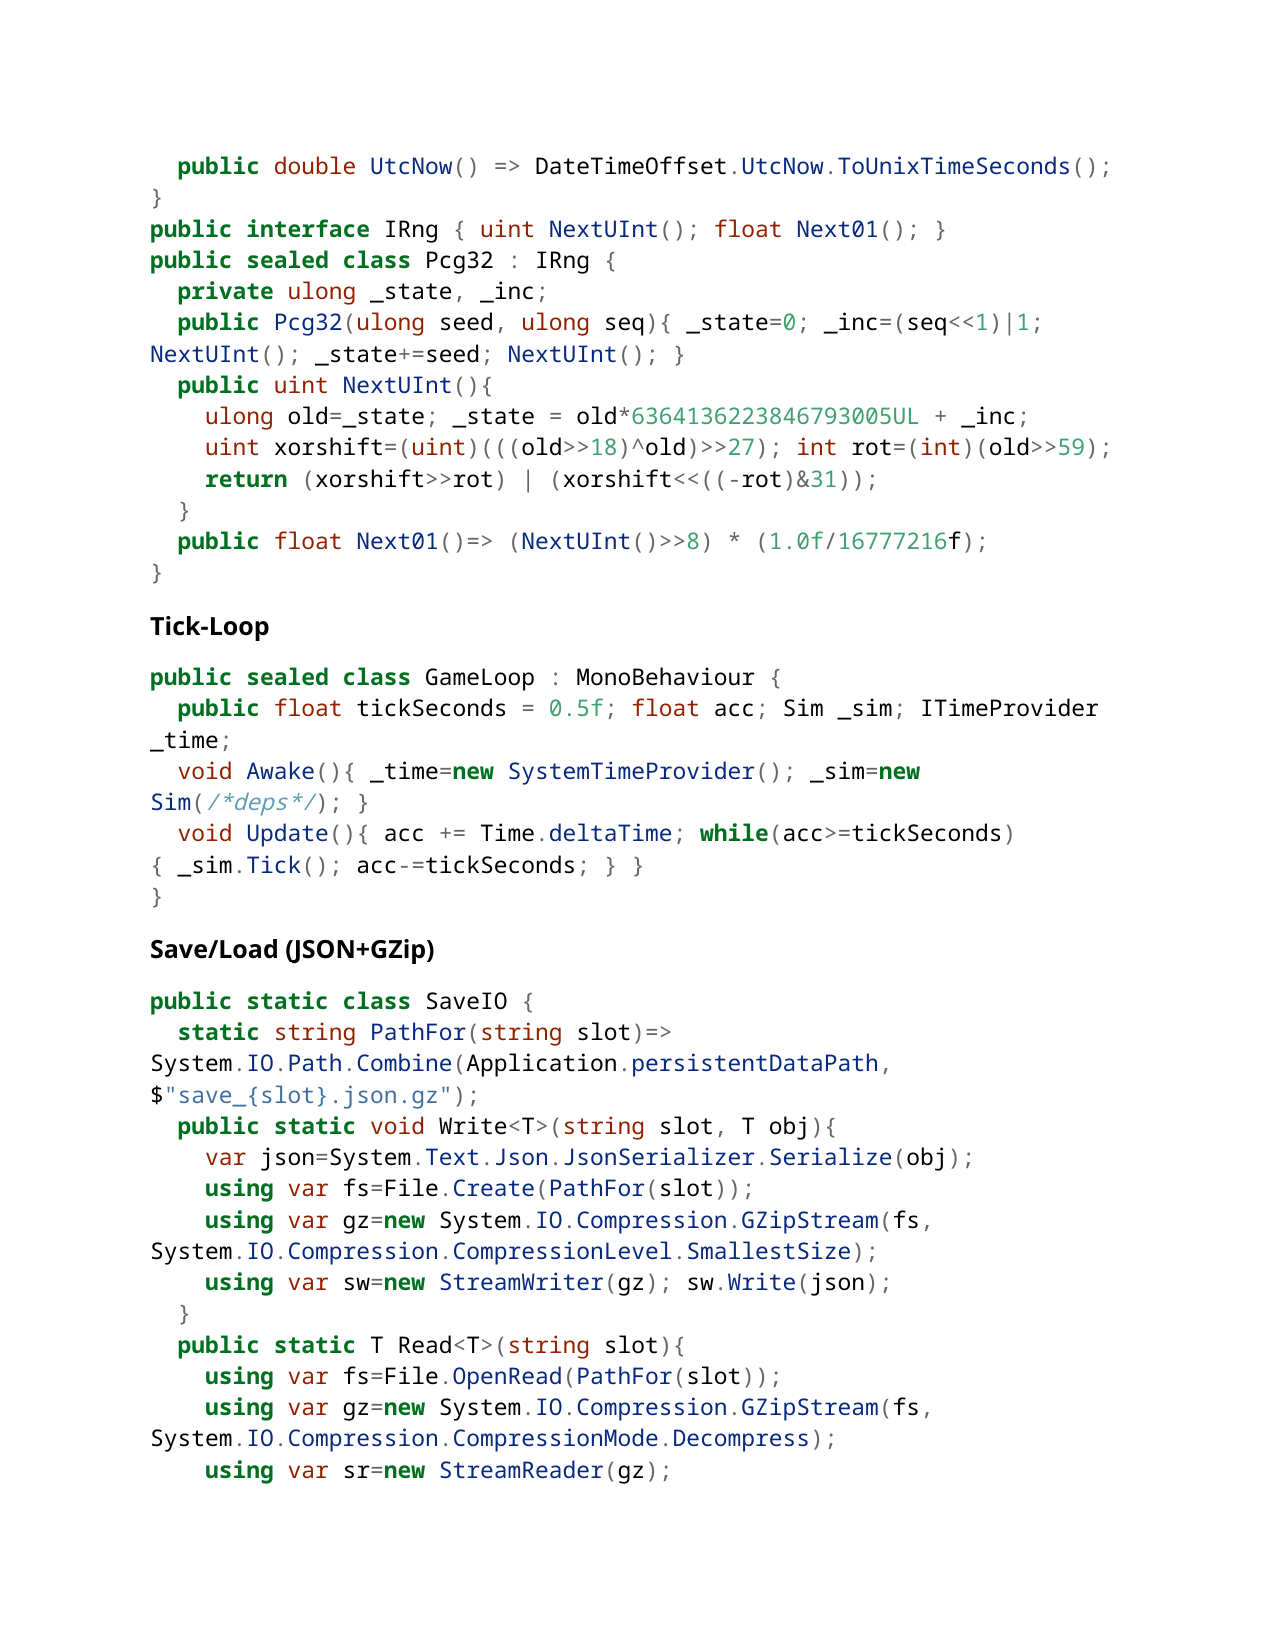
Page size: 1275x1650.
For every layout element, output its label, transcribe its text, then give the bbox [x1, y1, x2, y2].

text Save/Load (JSON+GZip) [150, 932, 1125, 966]
text Tick‑Loop [150, 608, 1125, 642]
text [150, 985, 1125, 1485]
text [150, 150, 1125, 587]
text public sealed class GameLoop : MonoBehaviour { public float tickSeconds = 0.5f; float acc; Sim _sim; ITimeProvider _time; void Awake(){ _time=new SystemTimeProvider(); _sim=new Sim(/*deps*/); } void Update(){ acc += Time.deltaTime; while(acc>=tickSeconds){ _sim.Tick(); acc-=tickSeconds; } } } [150, 661, 1125, 911]
